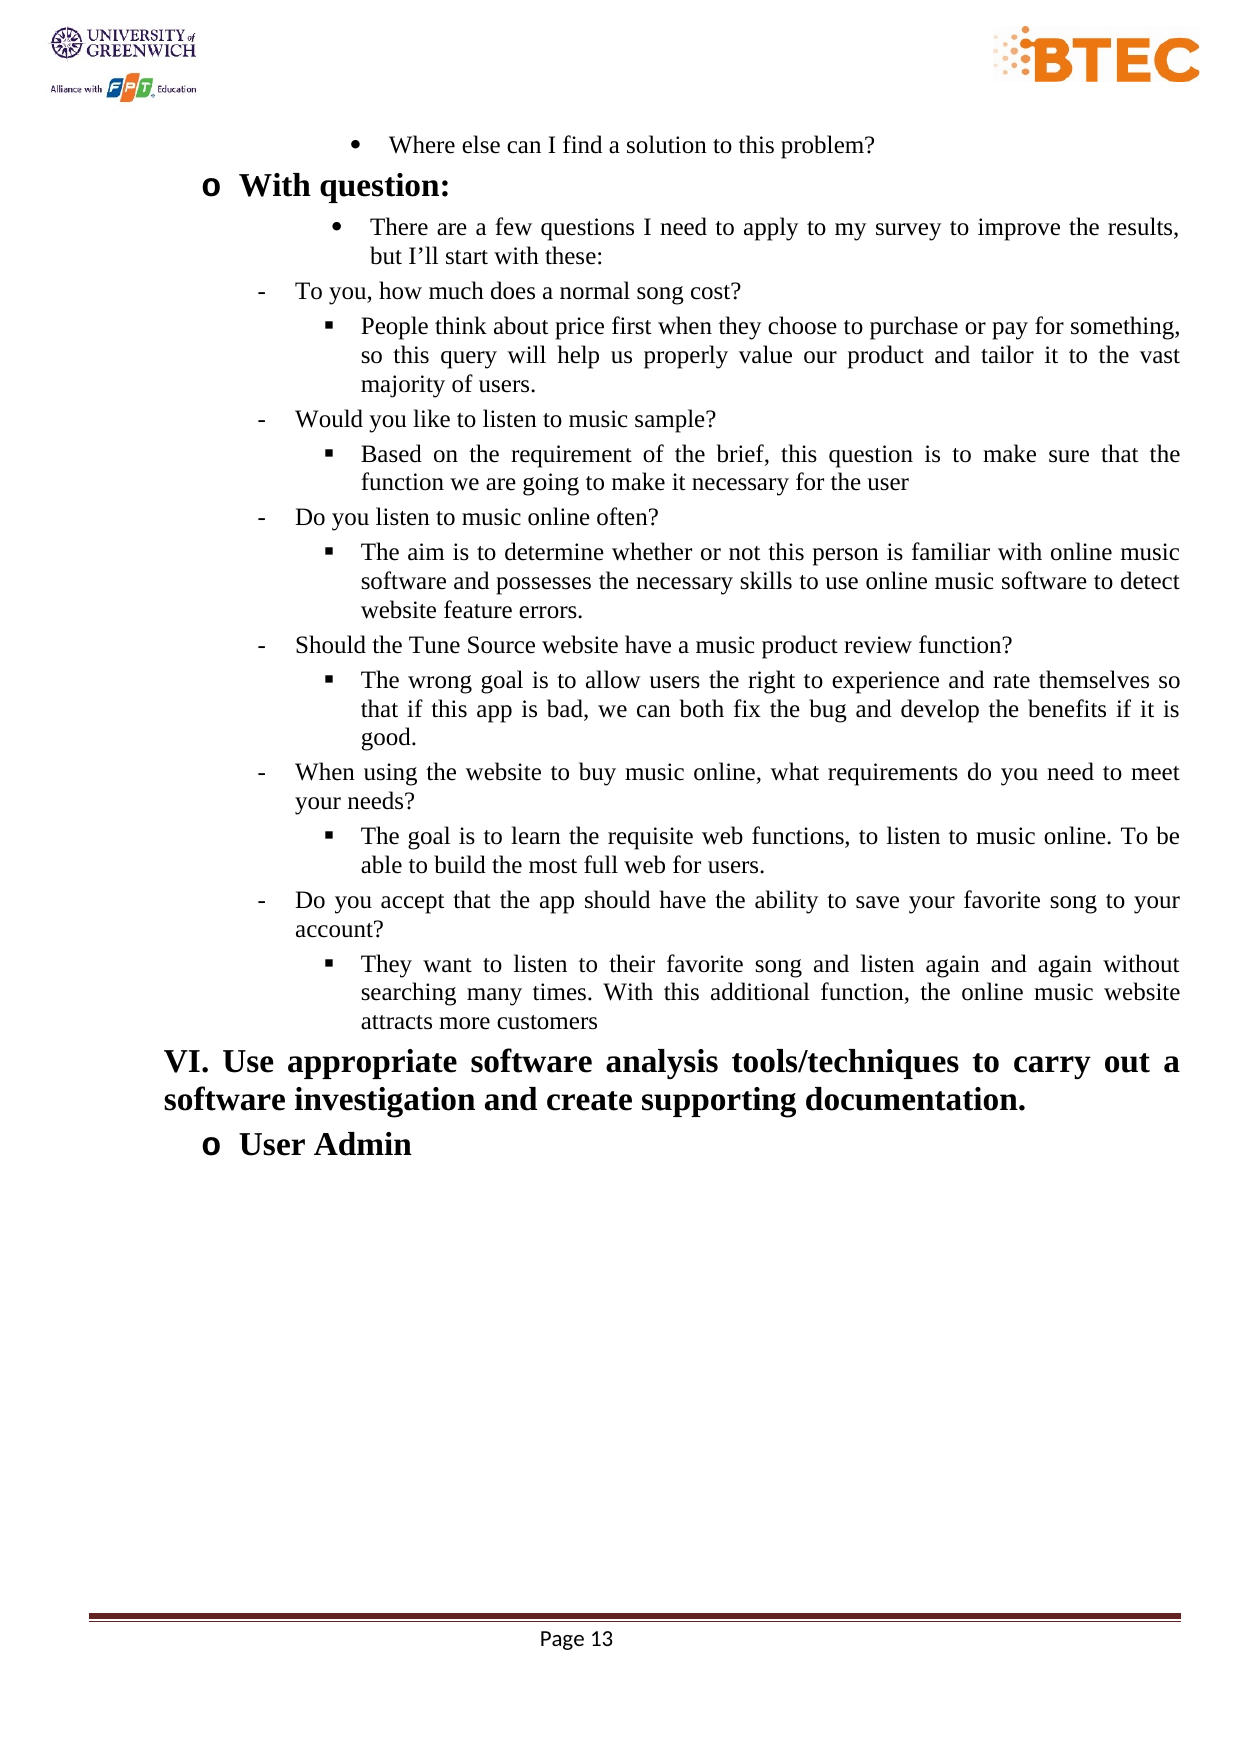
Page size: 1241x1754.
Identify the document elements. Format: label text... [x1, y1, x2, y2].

list User Admin [201, 1124, 1181, 1165]
list Where else can I find a solution to this problem? [351, 130, 1181, 159]
list Based on the requirement of the brief, this question is to make sure that the function we are going to make it necessary for the user [323, 439, 1181, 496]
text VI. Use appropriate software analysis tools/techniques to carry out a software investigation and create supporting documentation. [164, 1041, 1181, 1118]
list They want to listen to their favorite song and listen again and again without searching many times. With this additional function, the online music website attracts more customers [323, 949, 1181, 1035]
list The goal is to learn the requisite web functions, to listen to music online. To be able to build the most full web for users. [323, 821, 1181, 879]
picture [38, 14, 207, 112]
list Should the Tune Source website have a music product review function? [257, 630, 1181, 659]
picture [993, 26, 1200, 82]
list Would you like to listen to music sample? [257, 404, 1181, 432]
list With question: [201, 165, 1181, 206]
list The wrong goal is to allow users the right to experience and rate themselves so that if this app is bad, we can both fix the bug and develop the benefits if it is good. [323, 665, 1181, 751]
list To you, how much does a normal song cost? [257, 276, 1181, 305]
list People think about price first when they choose to purchase or pay for something, so this query will help us properly value our product and tailor it to the vast majority of users. [323, 311, 1181, 397]
list Do you listen to music online often? [257, 502, 1181, 531]
list Do you accept that the app should have the ability to save your favorite song to your account? [257, 885, 1181, 942]
list The aim is to determine whether or not this person is familiar with online music software and possesses the necessary skills to use online music software to detect website feature errors. [323, 537, 1181, 624]
list When using the website to buy music online, what requirements do you need to meet your needs? [257, 757, 1181, 815]
list There are a few questions I need to apply to my survey to improve the results, but I’ll start with these: [332, 212, 1181, 270]
